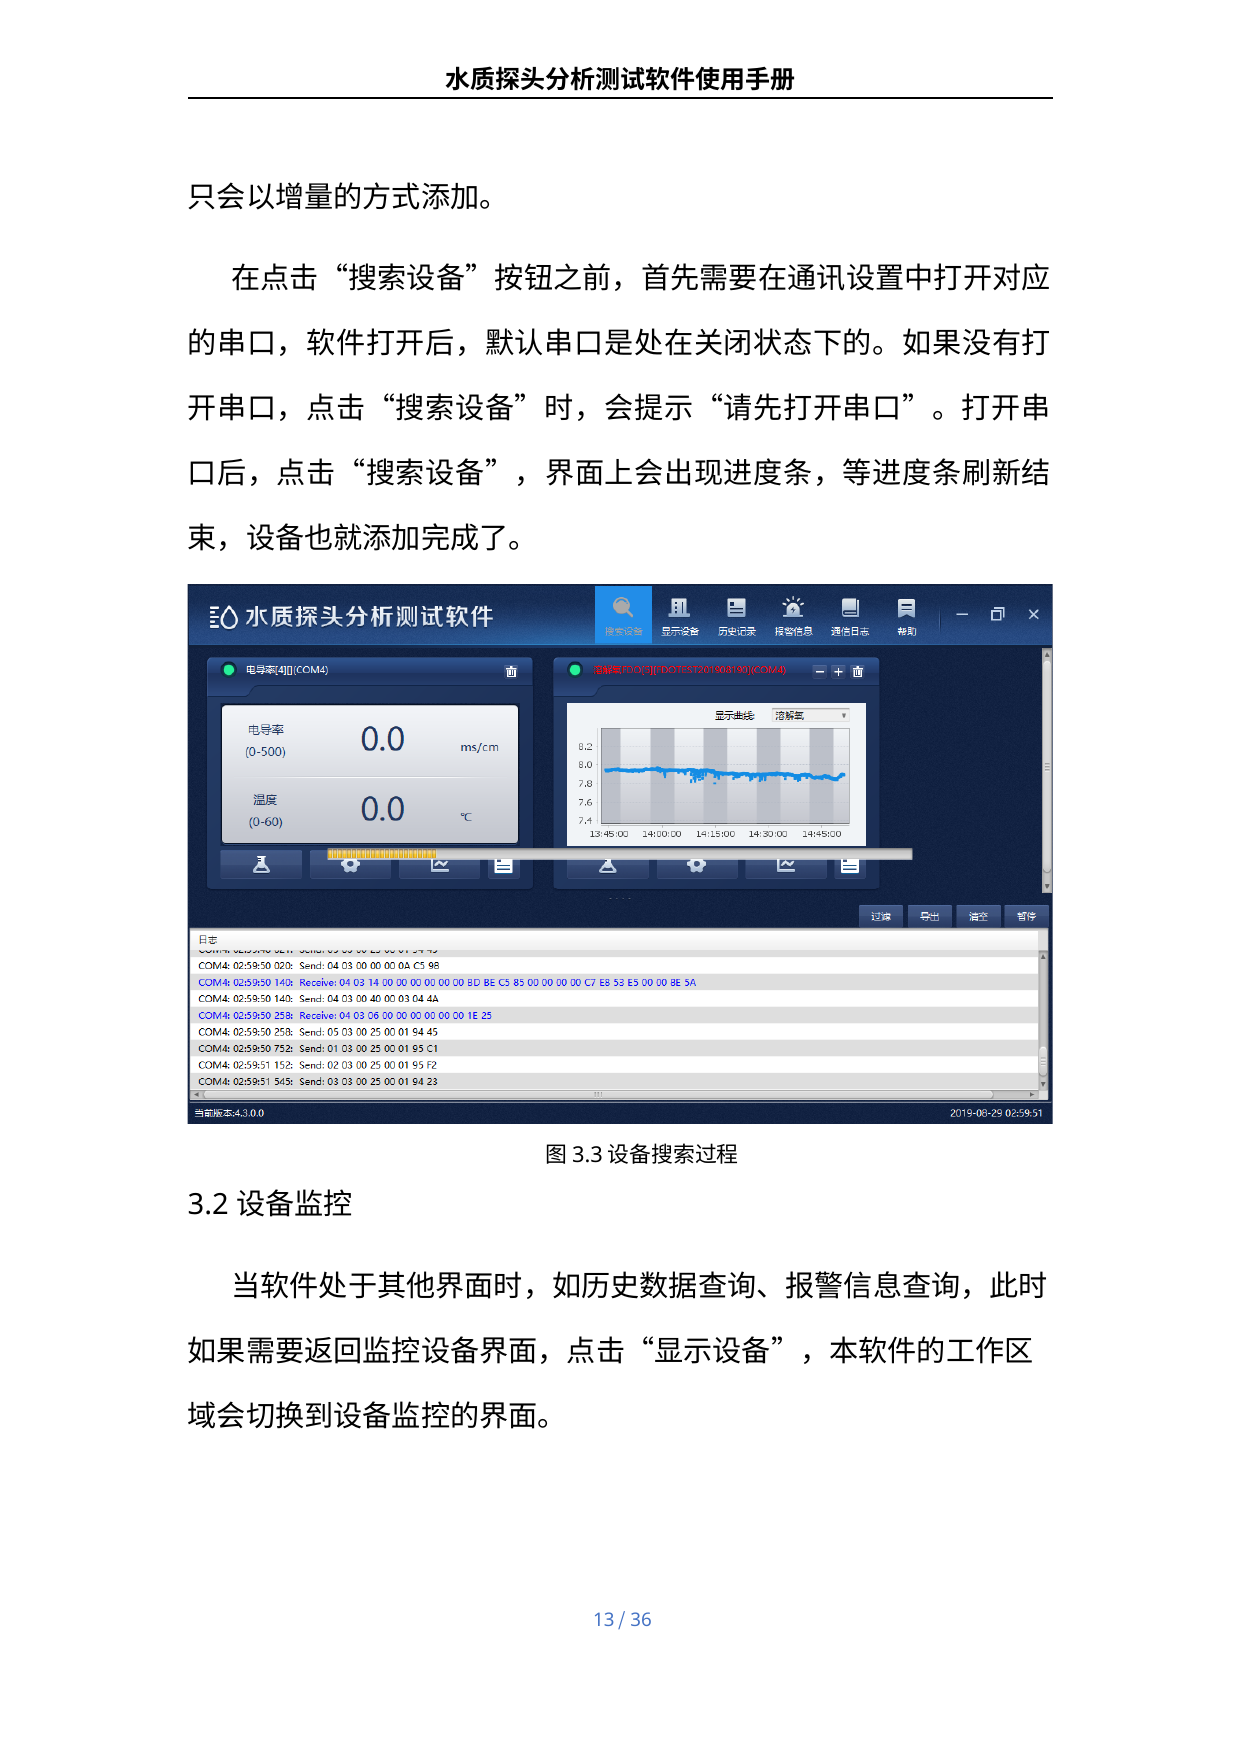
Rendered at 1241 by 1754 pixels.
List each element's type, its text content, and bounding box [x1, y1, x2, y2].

list 如果已经有设备正在监控当中，此时新添加了一个水质探头设备，然后再点击“搜索设备”，已经搜索到的设备不会重复添加。设备只会以增量的方式添加。 [187, 162, 1053, 227]
text 当软件处于其他界面时，如历史数据查询、报警信息查询，此时如果需要返回监控设备界面，点击“显示设备”，本软件的工作区域会切换到设备监控的界面。 [187, 1251, 1053, 1446]
list 3.2 设备监控 [187, 1169, 1053, 1234]
list 图3.3设备搜索过程 [187, 1124, 1053, 1169]
list 在点击“搜索设备”按钮之前，首先需要在通讯设置中打开对应的串口，软件打开后，默认串口是处在关闭状态下的。如果没有打开串口，点击“搜索设备”时，会提示“请先打开串口”。打开串口后，点击“搜索设备”，界面上会出现进度条，等进度条刷新结束，设备也就添加完成了。 [187, 243, 1053, 568]
picture [187, 584, 1053, 1124]
